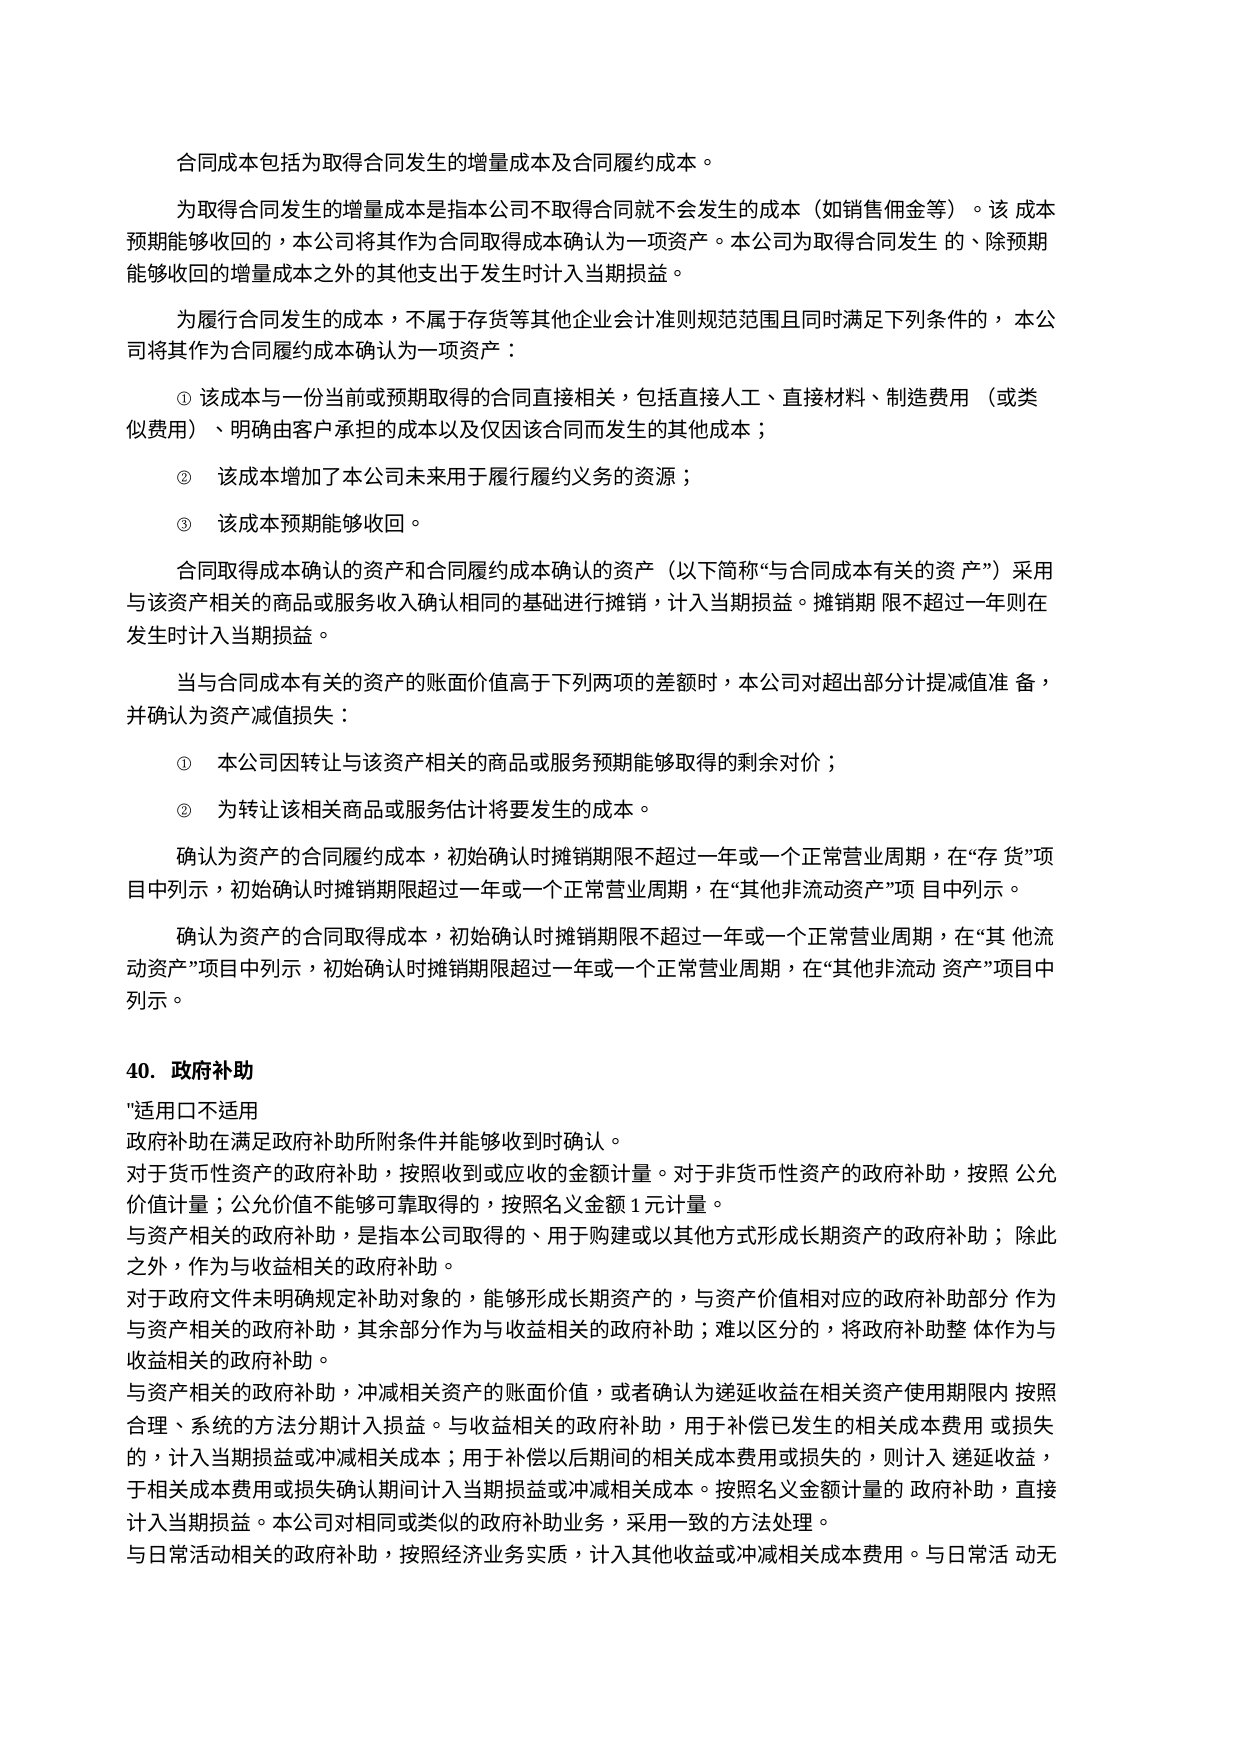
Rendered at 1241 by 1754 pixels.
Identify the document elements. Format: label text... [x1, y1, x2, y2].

list 为转让该相关商品或服务估计将要发生的成本。 [126, 792, 1058, 824]
list 该成本增加了本公司未来用于履行履约义务的资源； [126, 459, 1058, 491]
text 对于政府文件未明确规定补助对象的，能够形成长期资产的，与资产价值相对应的政府补助部分 作为与资产相关的政府补助，其余部分作为与收益相关的政府补助；难以区分的，将政府补助整 体作为与收益相关的政府补助。 [126, 1281, 1058, 1375]
text 为取得合同发生的增量成本是指本公司不取得合同就不会发生的成本（如销售佣金等）。该 成本预期能够收回的，本公司将其作为合同取得成本确认为一项资产。本公司为取得合同发生 的、除预期能够收回的增量成本之外的其他支出于发生时计入当期损益。 [126, 191, 1058, 288]
list 该成本与一份当前或预期取得的合同直接相关，包括直接人工、直接材料、制造费用 （或类似费用）、明确由客户承担的成本以及仅因该合同而发生的其他成本； [126, 379, 1058, 444]
text 当与合同成本有关的资产的账面价值高于下列两项的差额时，本公司对超出部分计提减值准 备，并确认为资产减值损失： [126, 664, 1058, 730]
text 政府补助在满足政府补助所附条件并能够收到时确认。 [126, 1125, 1058, 1156]
subtitle 政府补助 [126, 1053, 1058, 1085]
text 确认为资产的合同取得成本，初始确认时摊销期限不超过一年或一个正常营业周期，在“其 他流动资产”项目中列示，初始确认时摊销期限超过一年或一个正常营业周期，在“其他非流动 资产”项目中列示。 [126, 918, 1058, 1015]
text 确认为资产的合同履约成本，初始确认时摊销期限不超过一年或一个正常营业周期，在“存 货”项目中列示，初始确认时摊销期限超过一年或一个正常营业周期，在“其他非流动资产”项 目中列示。 [126, 838, 1058, 904]
text 合同取得成本确认的资产和合同履约成本确认的资产（以下简称“与合同成本有关的资 产”）采用与该资产相关的商品或服务收入确认相同的基础进行摊销，计入当期损益。摊销期 限不超过一年则在发生时计入当期损益。 [126, 553, 1058, 649]
text 为履行合同发生的成本，不属于存货等其他企业会计准则规范范围且同时满足下列条件的， 本公司将其作为合同履约成本确认为一项资产： [126, 303, 1058, 365]
list 本公司因转让与该资产相关的商品或服务预期能够取得的剩余对价； [126, 745, 1058, 777]
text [126, 1537, 1058, 1569]
text 与资产相关的政府补助，是指本公司取得的、用于购建或以其他方式形成长期资产的政府补助； 除此之外，作为与收益相关的政府补助。 [126, 1218, 1058, 1281]
text 合同成本包括为取得合同发生的增量成本及合同履约成本。 [126, 144, 1058, 177]
text "适用口不适用 [126, 1093, 1058, 1125]
text 对于货币性资产的政府补助，按照收到或应收的金额计量。对于非货币性资产的政府补助，按照 公允价值计量；公允价值不能够可靠取得的，按照名义金额1元计量。 [126, 1156, 1058, 1218]
text 与资产相关的政府补助，冲减相关资产的账面价值，或者确认为递延收益在相关资产使用期限内 按照合理、系统的方法分期计入损益。与收益相关的政府补助，用于补偿已发生的相关成本费用 或损失的，计入当期损益或冲减相关成本；用于补偿以后期间的相关成本费用或损失的，则计入 递延收益，于相关成本费用或损失确认期间计入当期损益或冲减相关成本。按照名义金额计量的 政府补助，直接计入当期损益。本公司对相同或类似的政府补助业务，采用一致的方法处理。 [126, 1375, 1058, 1537]
list 该成本预期能够收回。 [126, 506, 1058, 538]
